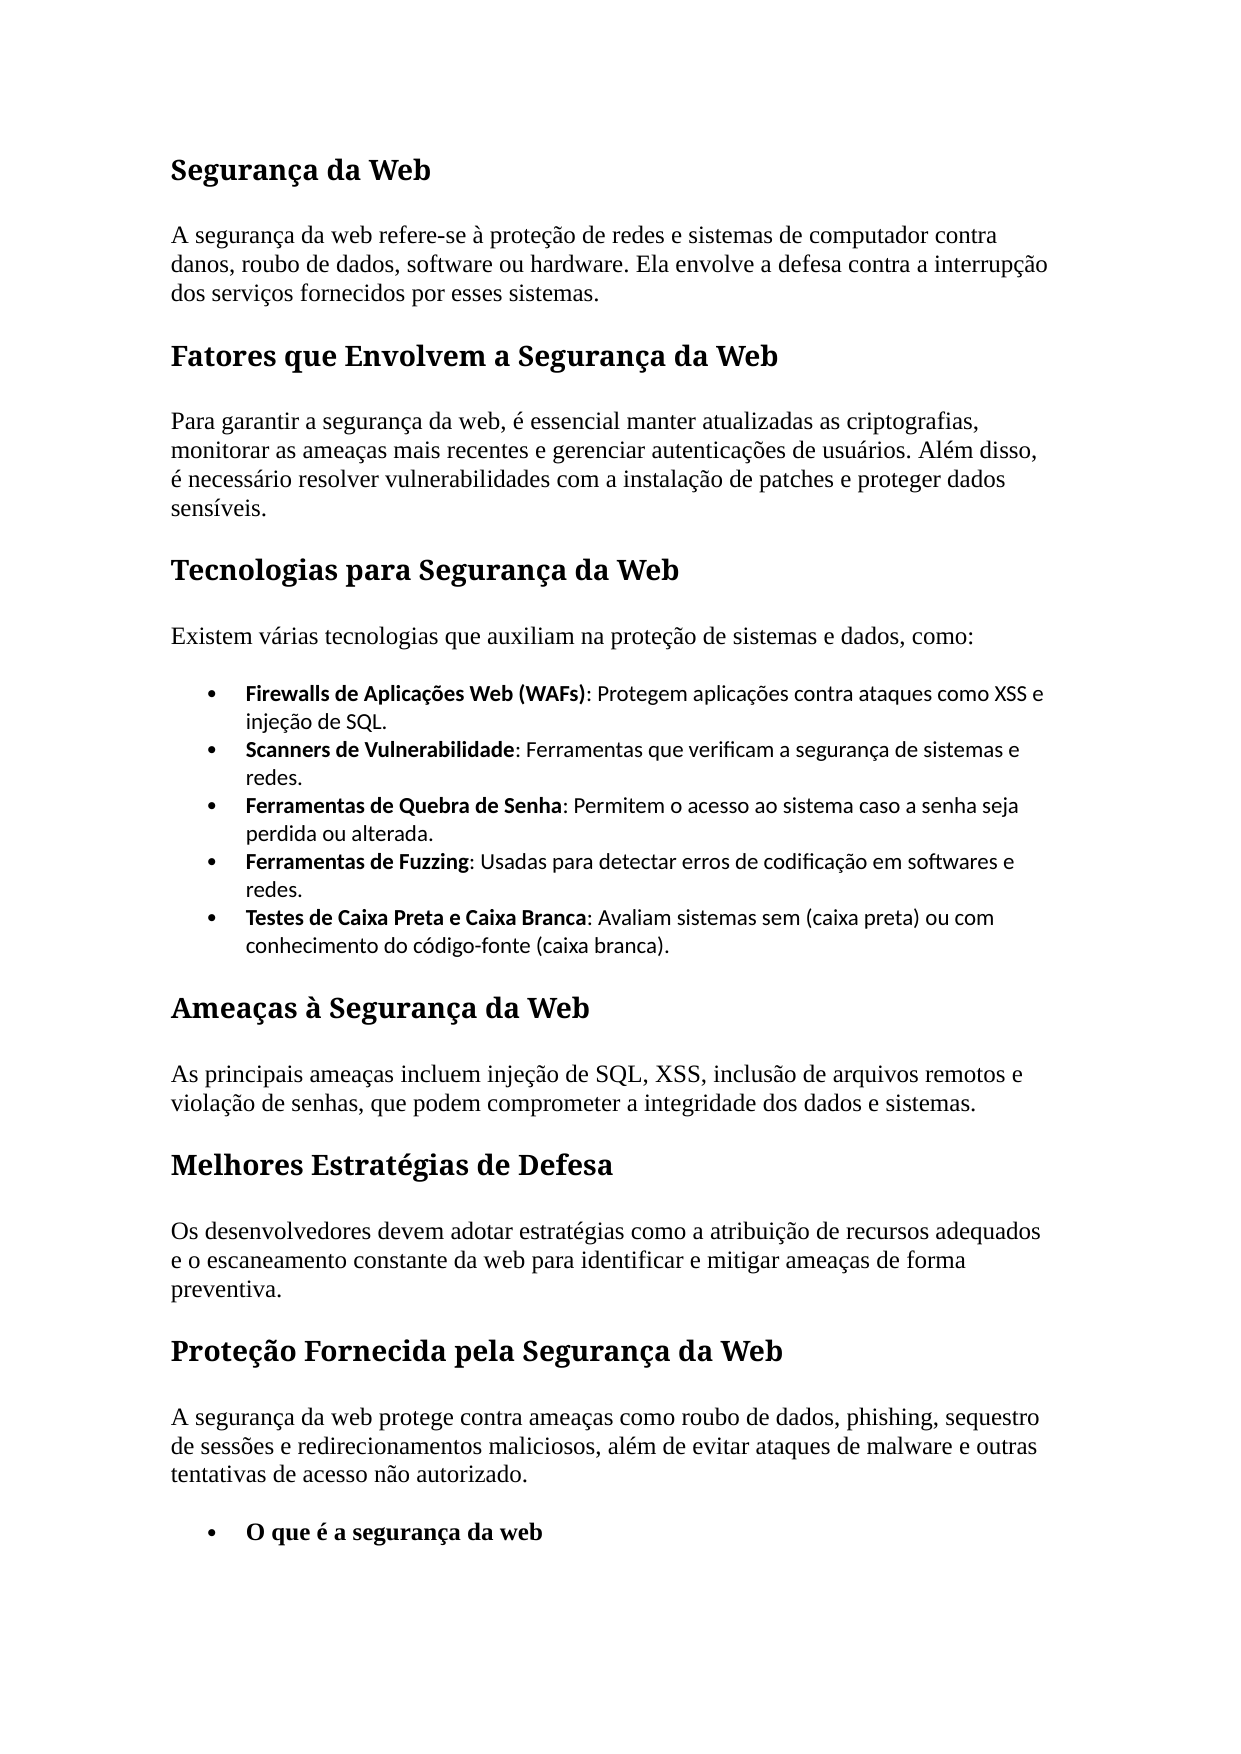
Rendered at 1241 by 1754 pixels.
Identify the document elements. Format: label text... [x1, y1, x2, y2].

subtitle Ameaças à Segurança da Web [171, 988, 1049, 1027]
text Para garantir a segurança da web, é essencial manter atualizadas as criptografias, monitorar as ameaças mais recentes e gerenciar autenticações de usuários. Além disso, é necessário resolver vulnerabilidades com a instalação de patches e proteger dados sensíveis. [171, 406, 1049, 521]
subtitle Tecnologias para Segurança da Web [171, 551, 1049, 589]
subtitle Fatores que Envolvem a Segurança da Web [171, 336, 1049, 374]
list O que é a segurança da web [208, 1517, 1049, 1546]
list Firewalls de Aplicações Web (WAFs): Protegem aplicações contra ataques como XSS e injeção de SQL. [208, 679, 1049, 735]
subtitle Segurança da Web [171, 150, 1049, 188]
list Ferramentas de Fuzzing: Usadas para detectar erros de codificação em softwares e redes. [208, 847, 1049, 903]
text A segurança da web protege contra ameaças como roubo de dados, phishing, sequestro de sessões e redirecionamentos maliciosos, além de evitar ataques de malware e outras tentativas de acesso não autorizado. [171, 1402, 1049, 1488]
text Os desenvolvedores devem adotar estratégias como a atribuição de recursos adequados e o escaneamento constante da web para identificar e mitigar ameaças de forma preventiva. [171, 1216, 1049, 1302]
subtitle Proteção Fornecida pela Segurança da Web [171, 1332, 1049, 1370]
text A segurança da web refere-se à proteção de redes e sistemas de computador contra danos, roubo de dados, software ou hardware. Ela envolve a defesa contra a interrupção dos serviços fornecidos por esses sistemas. [171, 221, 1049, 307]
list Testes de Caixa Preta e Caixa Branca: Avaliam sistemas sem (caixa preta) ou com conhecimento do código-fonte (caixa branca). [208, 903, 1049, 959]
text Existem várias tecnologias que auxiliam na proteção de sistemas e dados, como: [171, 621, 1049, 650]
text As principais ameaças incluem injeção de SQL, XSS, inclusão de arquivos remotos e violação de senhas, que podem comprometer a integridade dos dados e sistemas. [171, 1059, 1049, 1116]
subtitle Melhores Estratégias de Defesa [171, 1146, 1049, 1184]
list Scanners de Vulnerabilidade: Ferramentas que verificam a segurança de sistemas e redes. [208, 735, 1049, 791]
list Ferramentas de Quebra de Senha: Permitem o acesso ao sistema caso a senha seja perdida ou alterada. [208, 791, 1049, 847]
